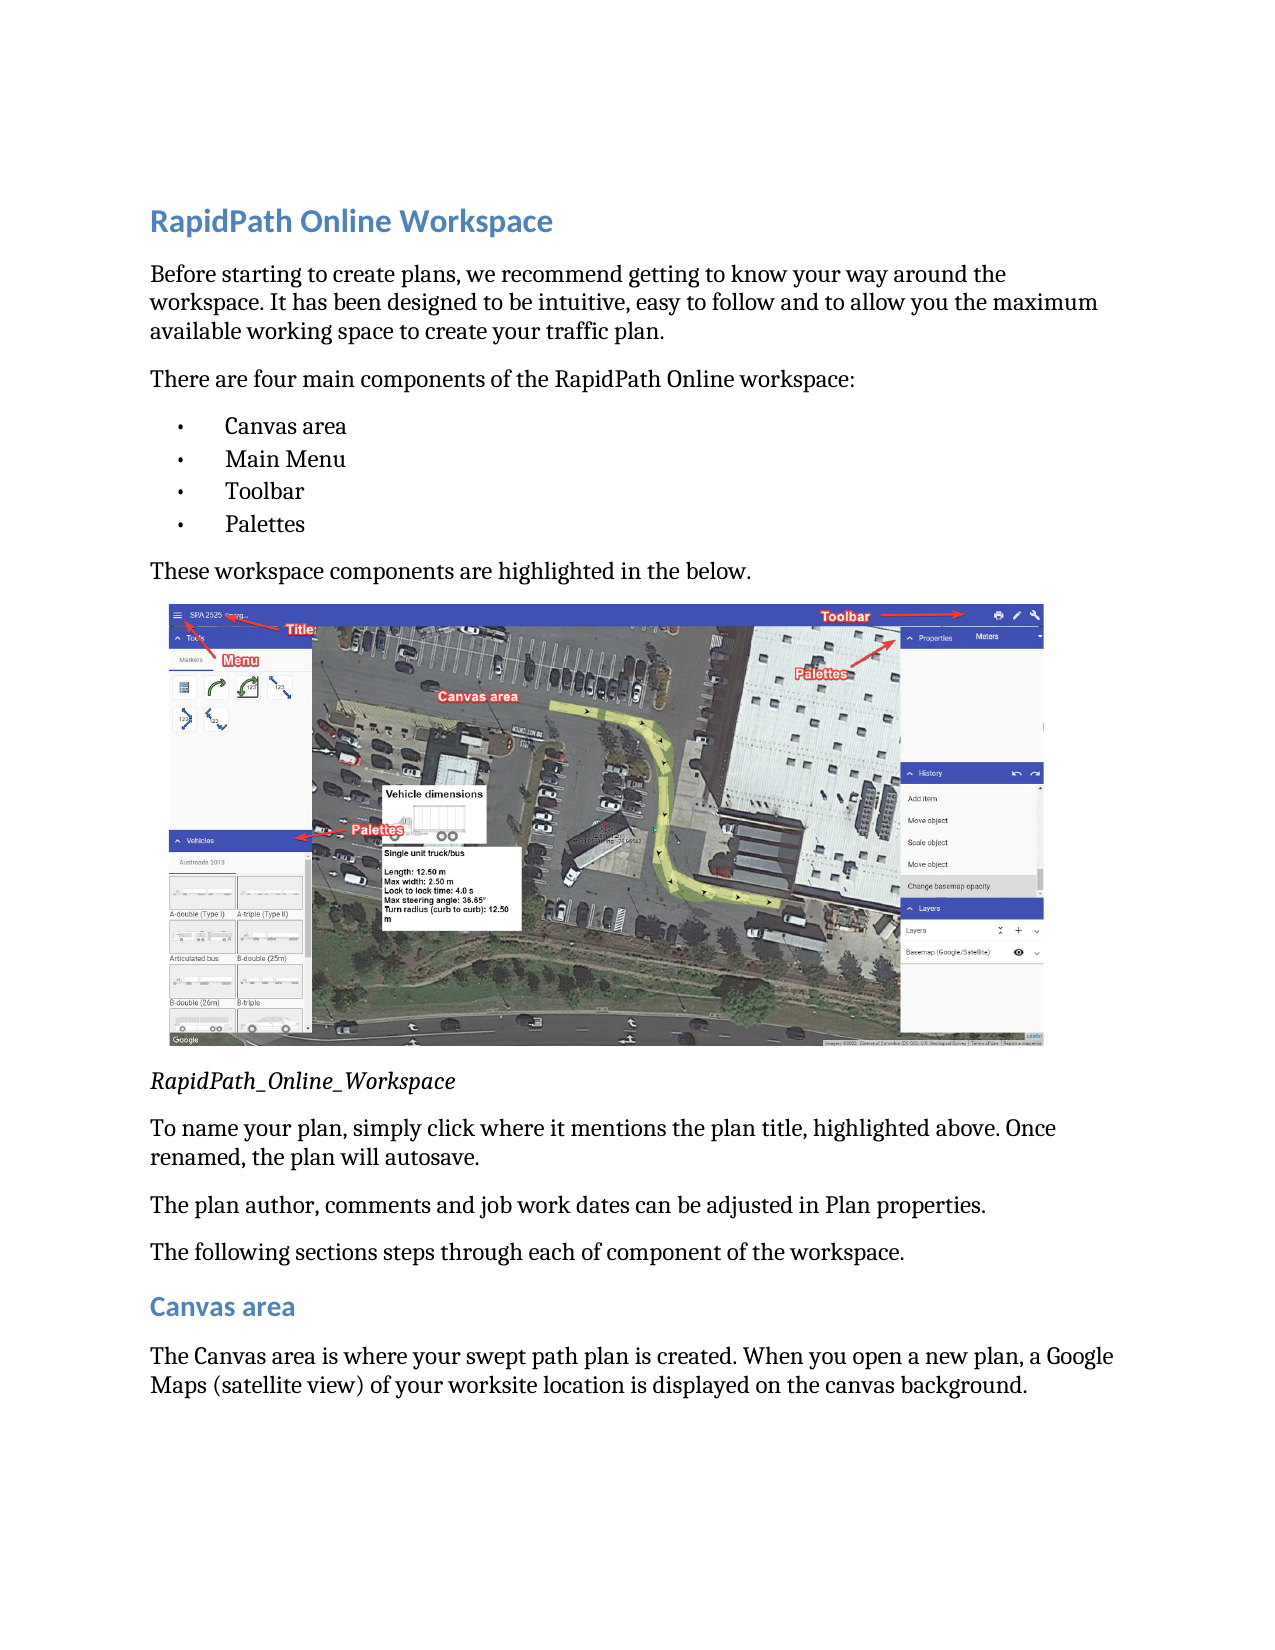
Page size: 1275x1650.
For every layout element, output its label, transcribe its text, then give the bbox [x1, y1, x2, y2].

text The Canvas area is where your swept path plan is created. When you open a new plan, a Google Maps (satellite view) of your worksite location is displayed on the canvas background. [150, 1342, 1125, 1399]
list Main Menu [175, 444, 1125, 473]
text The plan author, comments and job work dates can be adjusted in Plan properties. [150, 1191, 1125, 1219]
text RapidPath_Online_Workspace [150, 1067, 1125, 1096]
text The following sections steps through each of component of the workspace. [150, 1238, 1125, 1267]
text To name your plan, simply click where it mentions the plan title, highlighted above. Once renamed, the plan will autosave. [150, 1114, 1125, 1172]
text Before starting to create plans, we recommend getting to know your way around the workspace. It has been designed to be intuitive, easy to follow and to allow you the maximum available working space to create your traffic plan. [150, 259, 1125, 346]
text These workspace components are highlighted in the below. [150, 557, 1125, 586]
list Canvas area [175, 412, 1125, 441]
picture [168, 604, 1044, 1046]
subtitle RapidPath Online Workspace [150, 200, 1125, 241]
list Toolbar [175, 477, 1125, 506]
subtitle Canvas area [150, 1288, 1125, 1323]
list Palettes [175, 509, 1125, 538]
text There are four main components of the RapidPath Online workspace: [150, 364, 1125, 393]
